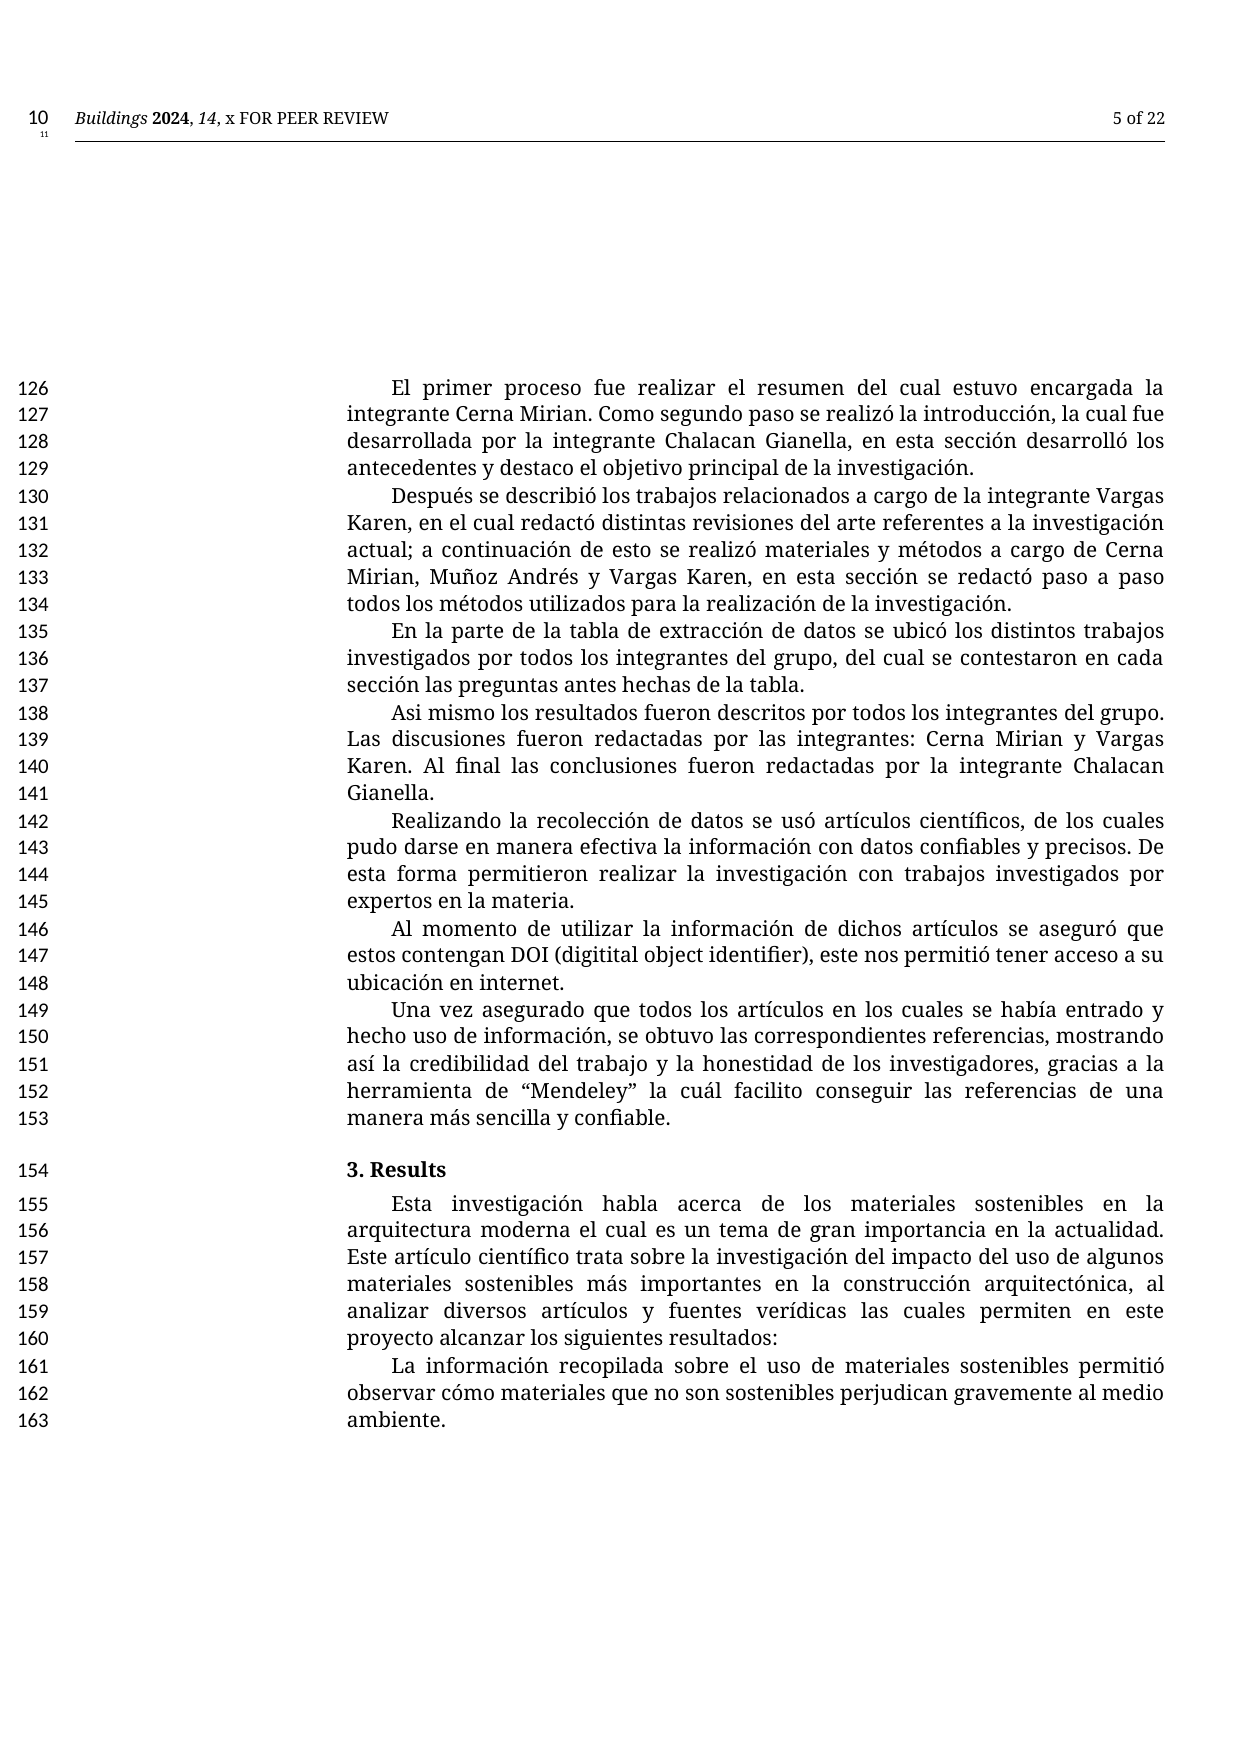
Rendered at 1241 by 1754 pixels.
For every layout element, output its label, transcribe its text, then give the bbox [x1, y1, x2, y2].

text El primer proceso fue realizar el resumen del cual estuvo encargada la integrante Cerna Mirian. Como segundo paso se realizó la introducción, la cual fue desarrollada por la integrante Chalacan Gianella, en esta sección desarrolló los antecedentes y destaco el objetivo principal de la investigación. [347, 374, 1165, 482]
text Al momento de utilizar la información de dichos artículos se aseguró que estos contengan DOI (digitital object identifier), este nos permitió tener acceso a su ubicación en internet. [347, 915, 1165, 996]
text La información recopilada sobre el uso de materiales sostenibles permitió observar cómo materiales que no son sostenibles perjudican gravemente al medio ambiente. [347, 1352, 1165, 1433]
text Esta investigación habla acerca de los materiales sostenibles en la arquitectura moderna el cual es un tema de gran importancia en la actualidad. Este artículo científico trata sobre la investigación del impacto del uso de algunos materiales sostenibles más importantes en la construcción arquitectónica, al analizar diversos artículos y fuentes verídicas las cuales permiten en este proyecto alcanzar los siguientes resultados: [347, 1189, 1165, 1352]
text Después se describió los trabajos relacionados a cargo de la integrante Vargas Karen, en el cual redactó distintas revisiones del arte referentes a la investigación actual; a continuación de esto se realizó materiales y métodos a cargo de Cerna Mirian, Muñoz Andrés y Vargas Karen, en esta sección se redactó paso a paso todos los métodos utilizados para la realización de la investigación. [347, 482, 1165, 617]
text Realizando la recolección de datos se usó artículos científicos, de los cuales pudo darse en manera efectiva la información con datos confiables y precisos. De esta forma permitieron realizar la investigación con trabajos investigados por expertos en la materia. [347, 807, 1165, 915]
text Una vez asegurado que todos los artículos en los cuales se había entrado y hecho uso de información, se obtuvo las correspondientes referencias, mostrando así la credibilidad del trabajo y la honestidad de los investigadores, gracias a la herramienta de “Mendeley” la cuál facilito conseguir las referencias de una manera más sencilla y confiable. [347, 996, 1165, 1131]
text Asi mismo los resultados fueron descritos por todos los integrantes del grupo. Las discusiones fueron redactadas por las integrantes: Cerna Mirian y Vargas Karen. Al final las conclusiones fueron redactadas por la integrante Chalacan Gianella. [347, 698, 1165, 807]
text En la parte de la tabla de extracción de datos se ubicó los distintos trabajos investigados por todos los integrantes del grupo, del cual se contestaron en cada sección las preguntas antes hechas de la tabla. [347, 617, 1165, 698]
subtitle 3. Results [347, 1156, 1165, 1183]
